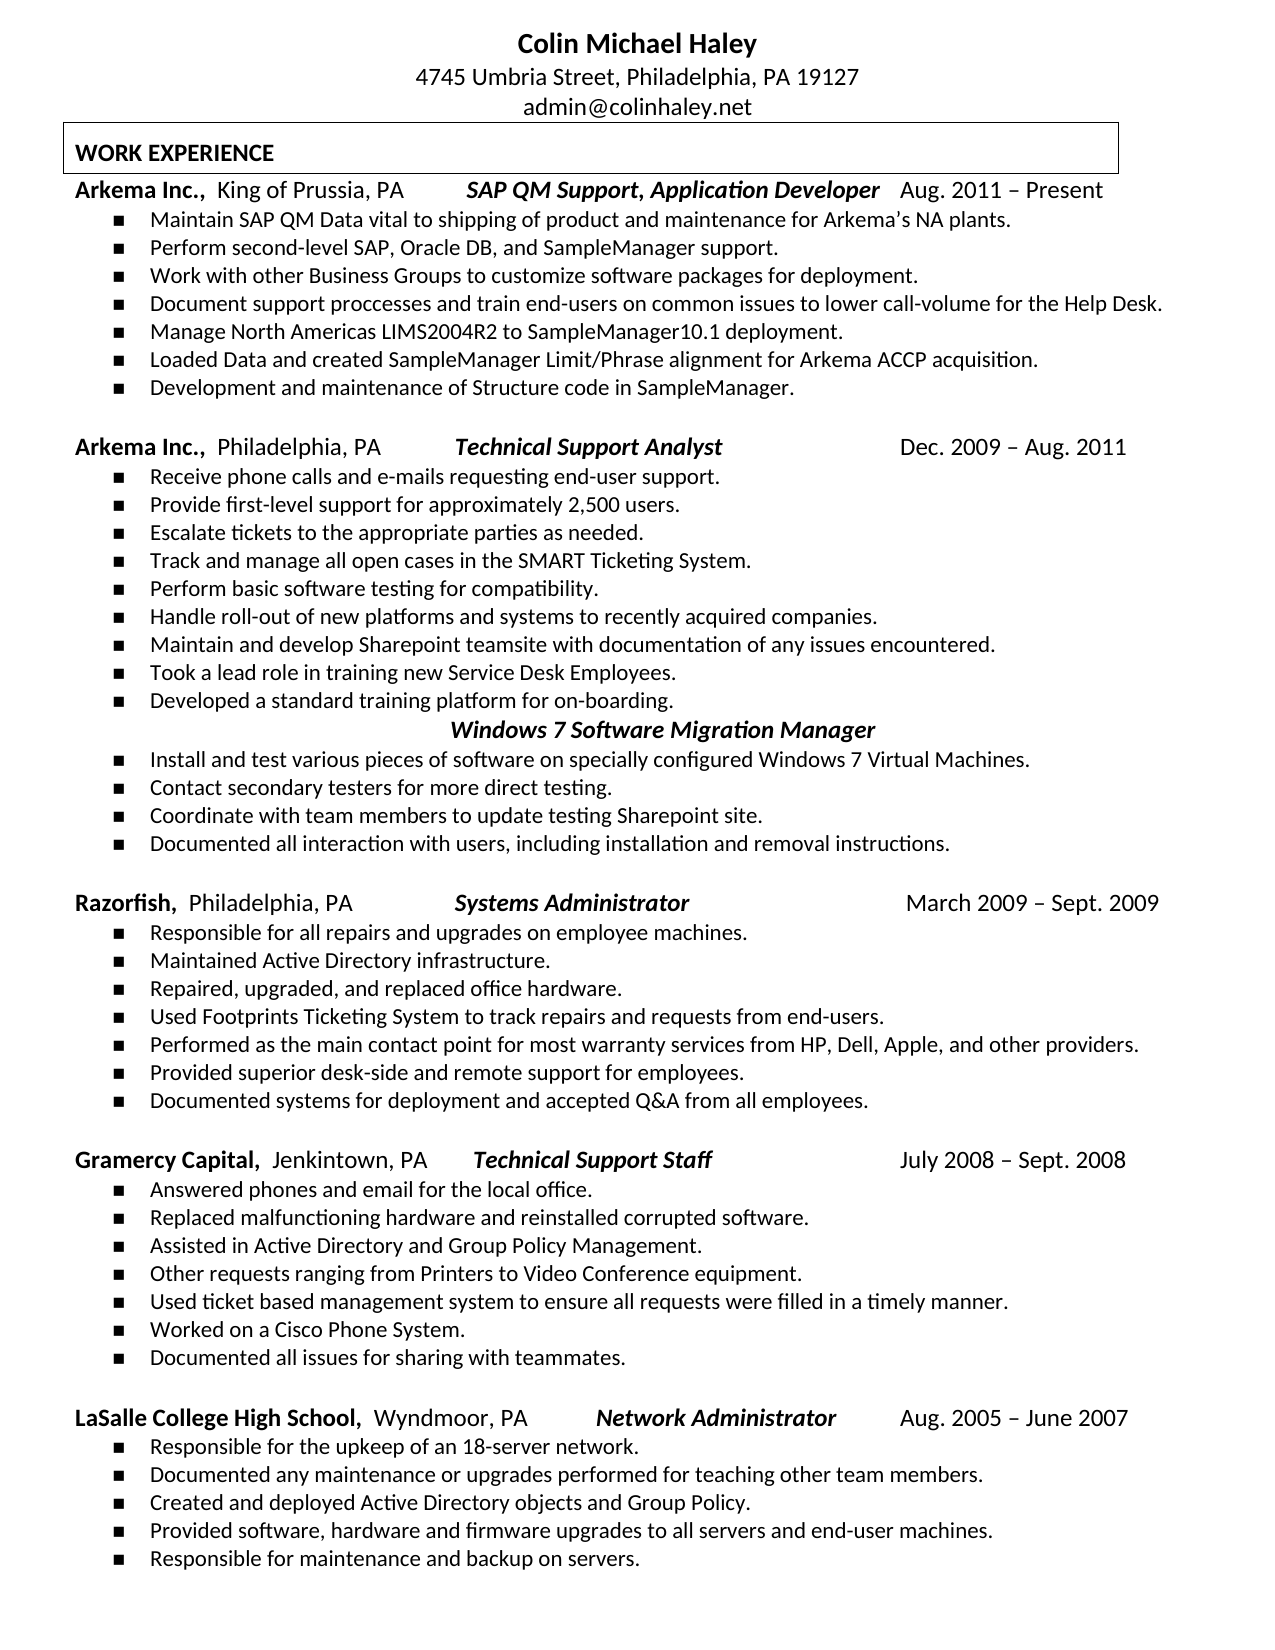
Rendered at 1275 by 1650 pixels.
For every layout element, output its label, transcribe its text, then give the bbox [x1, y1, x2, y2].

list Responsible for the upkeep of an 18-server network. [112, 1432, 1200, 1460]
list Repaired, upgraded, and replaced office hardware. [112, 974, 1200, 1002]
list Performed as the main contact point for most warranty services from HP, Dell, Apple, and other providers. [112, 1030, 1200, 1058]
list Provide first-level support for approximately 2,500 users. [112, 490, 1200, 518]
list Used ticket based management system to ensure all requests were filled in a timely manner. [112, 1287, 1200, 1315]
list Assisted in Active Directory and Group Policy Management. [112, 1231, 1200, 1259]
list Maintain and develop Sharepoint teamsite with documentation of any issues encountered. [112, 630, 1200, 658]
list Documented any maintenance or upgrades performed for teaching other team members. [112, 1460, 1200, 1488]
list Coordinate with team members to update testing Sharepoint site. [112, 801, 1200, 829]
list Perform second-level SAP, Oracle DB, and SampleManager support. [112, 233, 1200, 261]
list Install and test various pieces of software on specially configured Windows 7 Virtual Machines. [112, 745, 1200, 773]
text Arkema Inc., King of Prussia, PA SAP QM Support, Application Developer Aug. 2011 – Present [75, 174, 1200, 205]
list Documented all interaction with users, including installation and removal instructions. [112, 829, 1200, 857]
list Responsible for maintenance and backup on servers. [112, 1544, 1200, 1572]
table_header WORK EXPERIENCE [64, 123, 1118, 173]
text Windows 7 Software Migration Manager [375, 714, 1200, 745]
list Provided software, hardware and firmware upgrades to all servers and end-user machines. [112, 1516, 1200, 1544]
list Used Footprints Ticketing System to track repairs and requests from end-users. [112, 1002, 1200, 1030]
text Gramercy Capital, Jenkintown, PA Technical Support Staff July 2008 – Sept. 2008 [75, 1144, 1200, 1175]
list Provided superior desk-side and remote support for employees. [112, 1058, 1200, 1086]
list Other requests ranging from Printers to Video Conference equipment. [112, 1259, 1200, 1287]
list Development and maintenance of Structure code in SampleManager. [112, 373, 1200, 401]
list Handle roll-out of new platforms and systems to recently acquired companies. [112, 602, 1200, 630]
text Arkema Inc., Philadelphia, PA Technical Support Analyst Dec. 2009 – Aug. 2011 [75, 432, 1200, 462]
list Worked on a Cisco Phone System. [112, 1315, 1200, 1343]
list Documented all issues for sharing with teammates. [112, 1343, 1200, 1371]
list Contact secondary testers for more direct testing. [112, 773, 1200, 801]
list Replaced malfunctioning hardware and reinstalled corrupted software. [112, 1203, 1200, 1231]
list Receive phone calls and e-mails requesting end-user support. [112, 462, 1200, 490]
list Developed a standard training platform for on-boarding. [112, 686, 1200, 714]
list Maintained Active Directory infrastructure. [112, 946, 1200, 974]
list Track and manage all open cases in the SMART Ticketing System. [112, 546, 1200, 574]
list Perform basic software testing for compatibility. [112, 574, 1200, 602]
list Work with other Business Groups to customize software packages for deployment. [112, 261, 1200, 289]
text Razorfish, Philadelphia, PA Systems Administrator March 2009 – Sept. 2009 [75, 887, 1200, 918]
list Maintain SAP QM Data vital to shipping of product and maintenance for Arkema’s NA plants. [112, 205, 1200, 233]
list Document support proccesses and train end-users on common issues to lower call-volume for the Help Desk. [112, 289, 1200, 317]
list Answered phones and email for the local office. [112, 1175, 1200, 1203]
list Escalate tickets to the appropriate parties as needed. [112, 518, 1200, 546]
list Loaded Data and created SampleManager Limit/Phrase alignment for Arkema ACCP acquisition. [112, 345, 1200, 373]
list Documented systems for deployment and accepted Q&A from all employees. [112, 1086, 1200, 1114]
text LaSalle College High School, Wyndmoor, PA Network Administrator Aug. 2005 – June 2007 [75, 1402, 1200, 1432]
list Took a lead role in training new Service Desk Employees. [112, 658, 1200, 686]
list Manage North Americas LIMS2004R2 to SampleManager10.1 deployment. [112, 317, 1200, 345]
list Responsible for all repairs and upgrades on employee machines. [112, 918, 1200, 946]
list Created and deployed Active Directory objects and Group Policy. [112, 1488, 1200, 1516]
